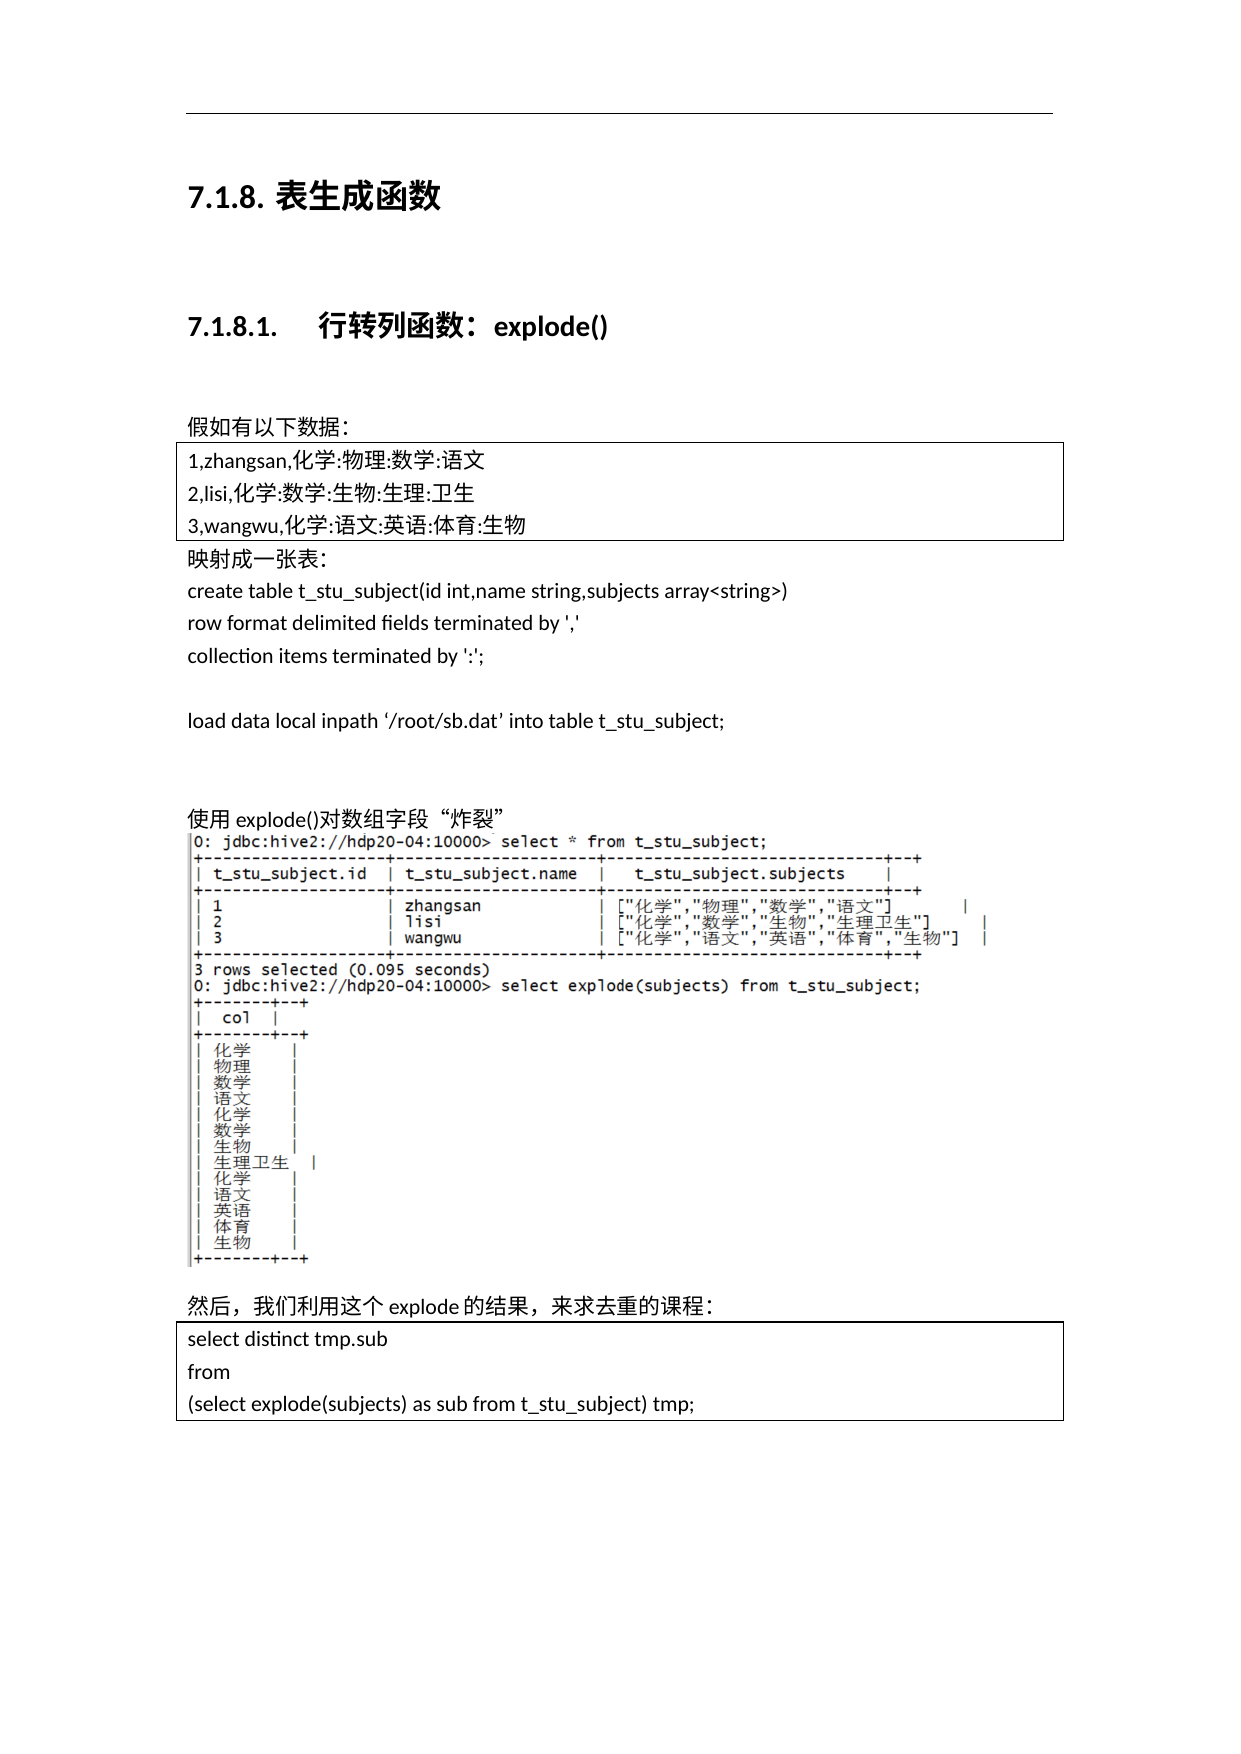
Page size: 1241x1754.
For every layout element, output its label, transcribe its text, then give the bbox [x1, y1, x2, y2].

text collection items terminated by ':'; [187, 639, 1053, 671]
table_header 1,zhangsan,化学:物理:数学:语文 2,lisi,化学:数学:生物:生理:卫生 3,wangwu,化学:语文:英语:体育:生物 [177, 443, 1063, 540]
text 行转列函数：explode() [187, 291, 1053, 356]
table_header select distinct tmp.sub from (select explode(subjects) as sub from t_stu_subject) tmp; [177, 1323, 1063, 1420]
text load data local inpath ‘/root/sb.dat’ into table t_stu_subject; [187, 704, 1053, 736]
subtitle 表生成函数 [187, 162, 1053, 227]
text 使用explode()对数组字段“炸裂” [187, 801, 1053, 833]
text create table t_stu_subject(id int,name string,subjects array<string>) [187, 574, 1053, 606]
text 然后，我们利用这个explode的结果，来求去重的课程： [187, 1289, 1053, 1321]
text row format delimited fields terminated by ',' [187, 606, 1053, 639]
text 假如有以下数据： [187, 409, 1053, 442]
text 映射成一张表： [187, 541, 1053, 574]
picture [187, 833, 1053, 1267]
